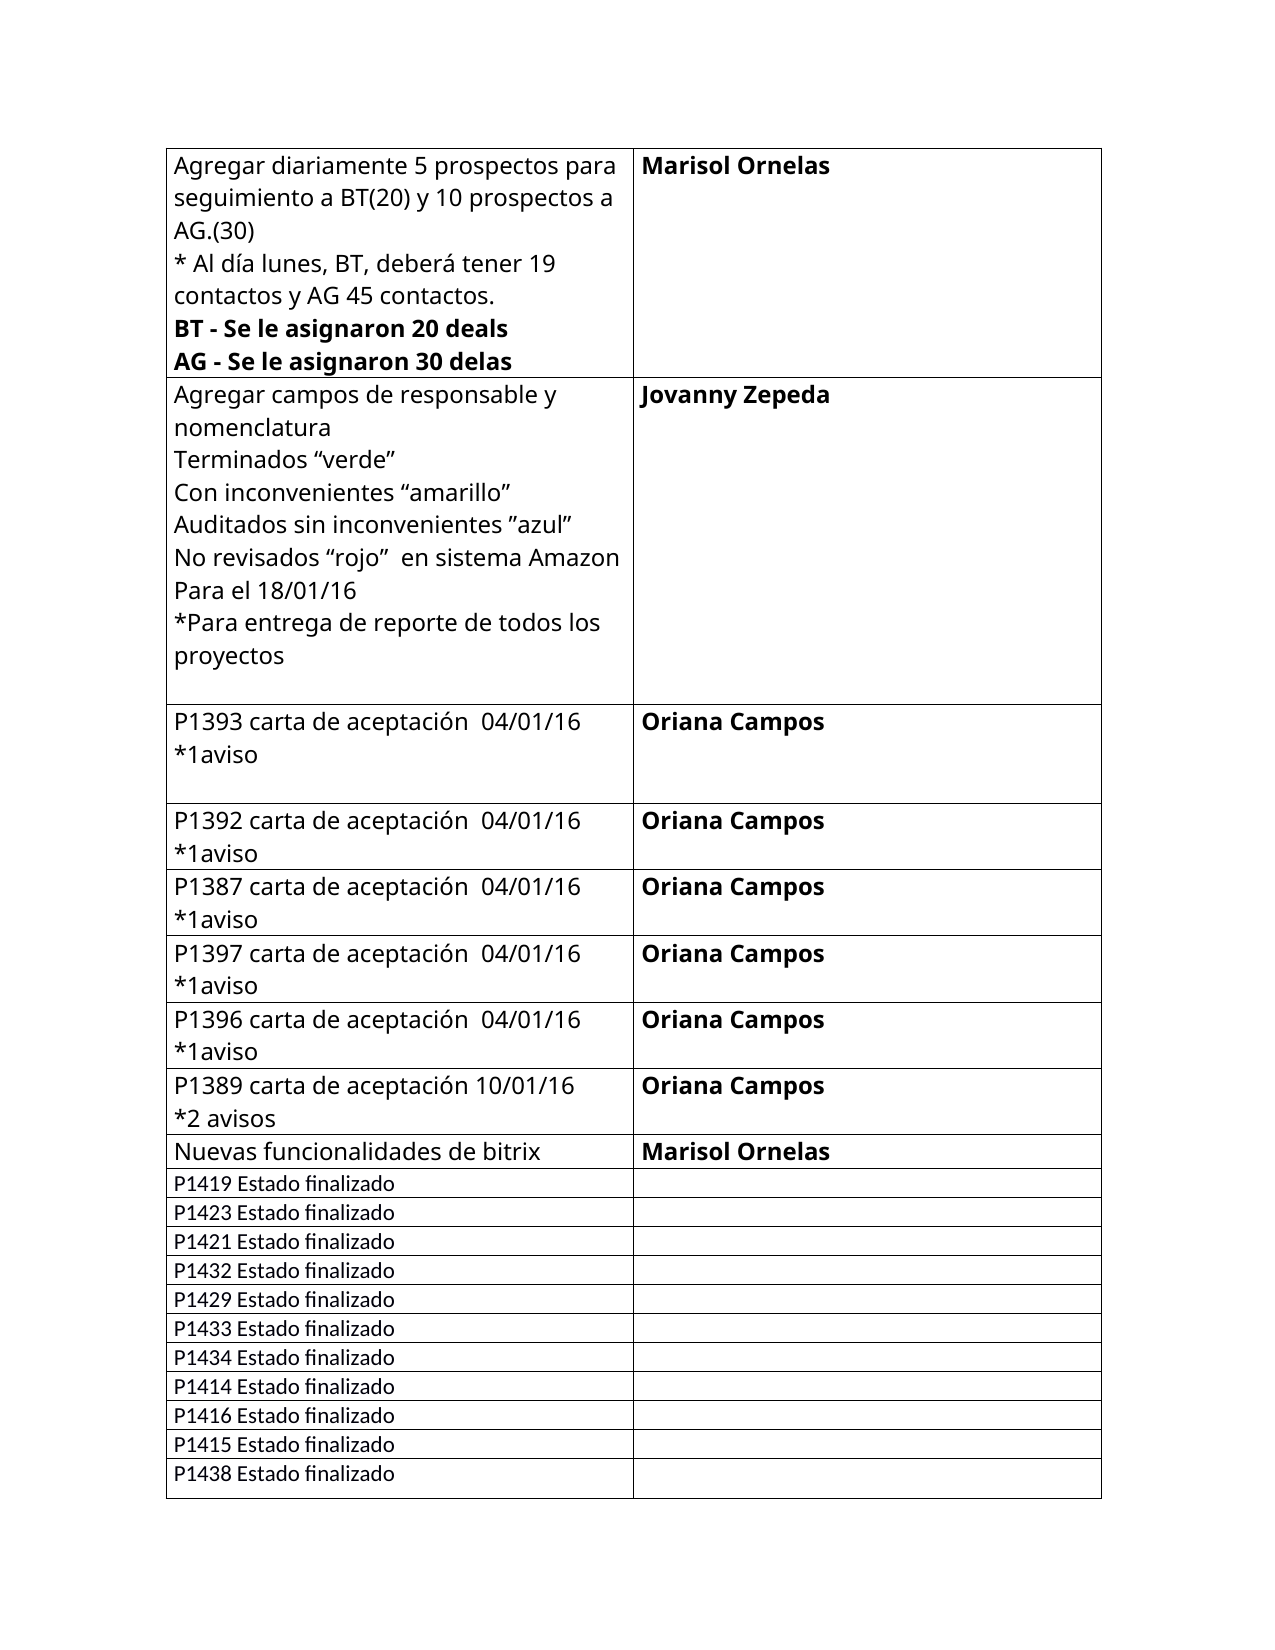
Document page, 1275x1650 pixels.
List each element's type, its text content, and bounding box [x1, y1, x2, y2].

table_cell P1433 Estado finalizado [167, 1314, 633, 1342]
table_cell P1429 Estado finalizado [167, 1285, 633, 1313]
table_cell Agregar campos de responsable y nomenclatura Terminados “verde” Con inconvenientes “amarillo” Auditados sin inconvenientes ”azul” No revisados “rojo” en sistema Amazon Para el 18/01/16 *Para entrega de reporte de todos los proyectos [167, 378, 633, 704]
table_cell [634, 1430, 1101, 1458]
table_cell P1423 Estado finalizado [167, 1198, 633, 1226]
table_cell [634, 1256, 1101, 1284]
table_cell P1421 Estado finalizado [167, 1227, 633, 1255]
table_cell P1387 carta de aceptación 04/01/16 *1aviso [167, 870, 633, 935]
table_cell [634, 1372, 1101, 1400]
table_cell [634, 1198, 1101, 1226]
table_cell [634, 1401, 1101, 1429]
table_cell Oriana Campos [634, 936, 1101, 1002]
table_cell Marisol Ornelas [634, 149, 1101, 377]
table_cell P1416 Estado finalizado [167, 1401, 633, 1429]
table_cell Marisol Ornelas [634, 1135, 1101, 1168]
table_cell P1419 Estado finalizado [167, 1169, 633, 1197]
table_cell Jovanny Zepeda [634, 378, 1101, 704]
table_cell Agregar diariamente 5 prospectos para seguimiento a BT(20) y 10 prospectos a AG.(30) * Al día lunes, BT, deberá tener 19 contactos y AG 45 contactos. BT - Se le asignaron 20 deals AG - Se le asignaron 30 delas [167, 149, 633, 377]
table_cell Oriana Campos [634, 870, 1101, 935]
table_cell [634, 1227, 1101, 1255]
table_cell Oriana Campos [634, 1069, 1101, 1134]
table_cell P1414 Estado finalizado [167, 1372, 633, 1400]
table_cell P1397 carta de aceptación 04/01/16 *1aviso [167, 936, 633, 1002]
table_cell [634, 1314, 1101, 1342]
table_cell Oriana Campos [634, 1003, 1101, 1068]
table_cell P1415 Estado finalizado [167, 1430, 633, 1458]
table_cell P1432 Estado finalizado [167, 1256, 633, 1284]
table_cell P1392 carta de aceptación 04/01/16 *1aviso [167, 804, 633, 869]
table_cell [634, 1285, 1101, 1313]
table_cell Oriana Campos [634, 804, 1101, 869]
table_cell Oriana Campos [634, 705, 1101, 803]
table_cell P1393 carta de aceptación 04/01/16 *1aviso [167, 705, 633, 803]
table_cell [634, 1459, 1101, 1498]
table_cell P1434 Estado finalizado [167, 1343, 633, 1371]
table_cell P1389 carta de aceptación 10/01/16 *2 avisos [167, 1069, 633, 1134]
table_cell P1438 Estado finalizado [167, 1459, 633, 1498]
table_cell [634, 1343, 1101, 1371]
table_cell P1396 carta de aceptación 04/01/16 *1aviso [167, 1003, 633, 1068]
table_cell Nuevas funcionalidades de bitrix [167, 1135, 633, 1168]
table_cell [634, 1169, 1101, 1197]
